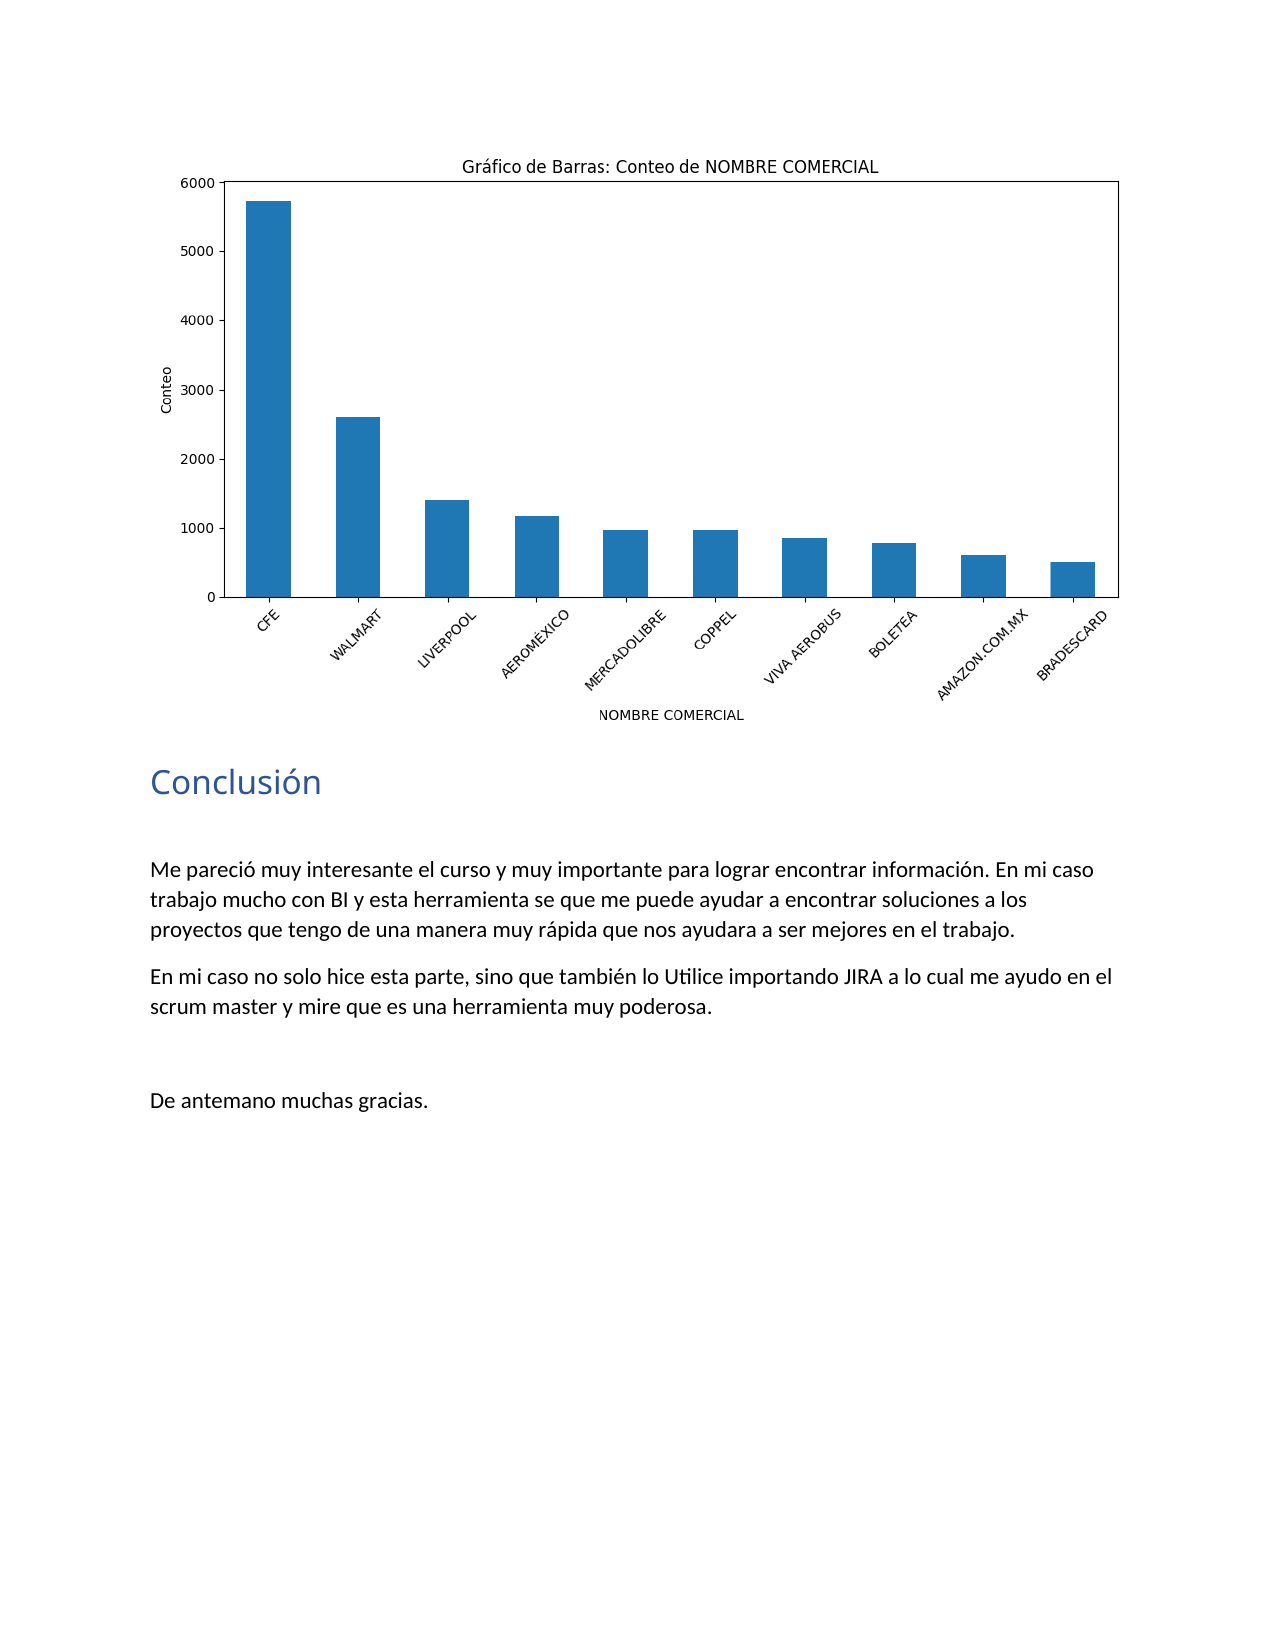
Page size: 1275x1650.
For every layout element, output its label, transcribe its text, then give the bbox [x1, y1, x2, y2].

subtitle Conclusión [150, 759, 1125, 804]
text Me pareció muy interesante el curso y muy importante para lograr encontrar información. En mi caso trabajo mucho con BI y esta herramienta se que me puede ayudar a encontrar soluciones a los proyectos que tengo de una manera muy rápida que nos ayudara a ser mejores en el trabajo. [150, 855, 1125, 943]
text De antemano muchas gracias. [150, 1086, 1125, 1114]
text En mi caso no solo hice esta parte, sino que también lo Utilice importando JIRA a lo cual me ayudo en el scrum master y mire que es una herramienta muy poderosa. [150, 962, 1125, 1020]
picture [150, 150, 1125, 732]
